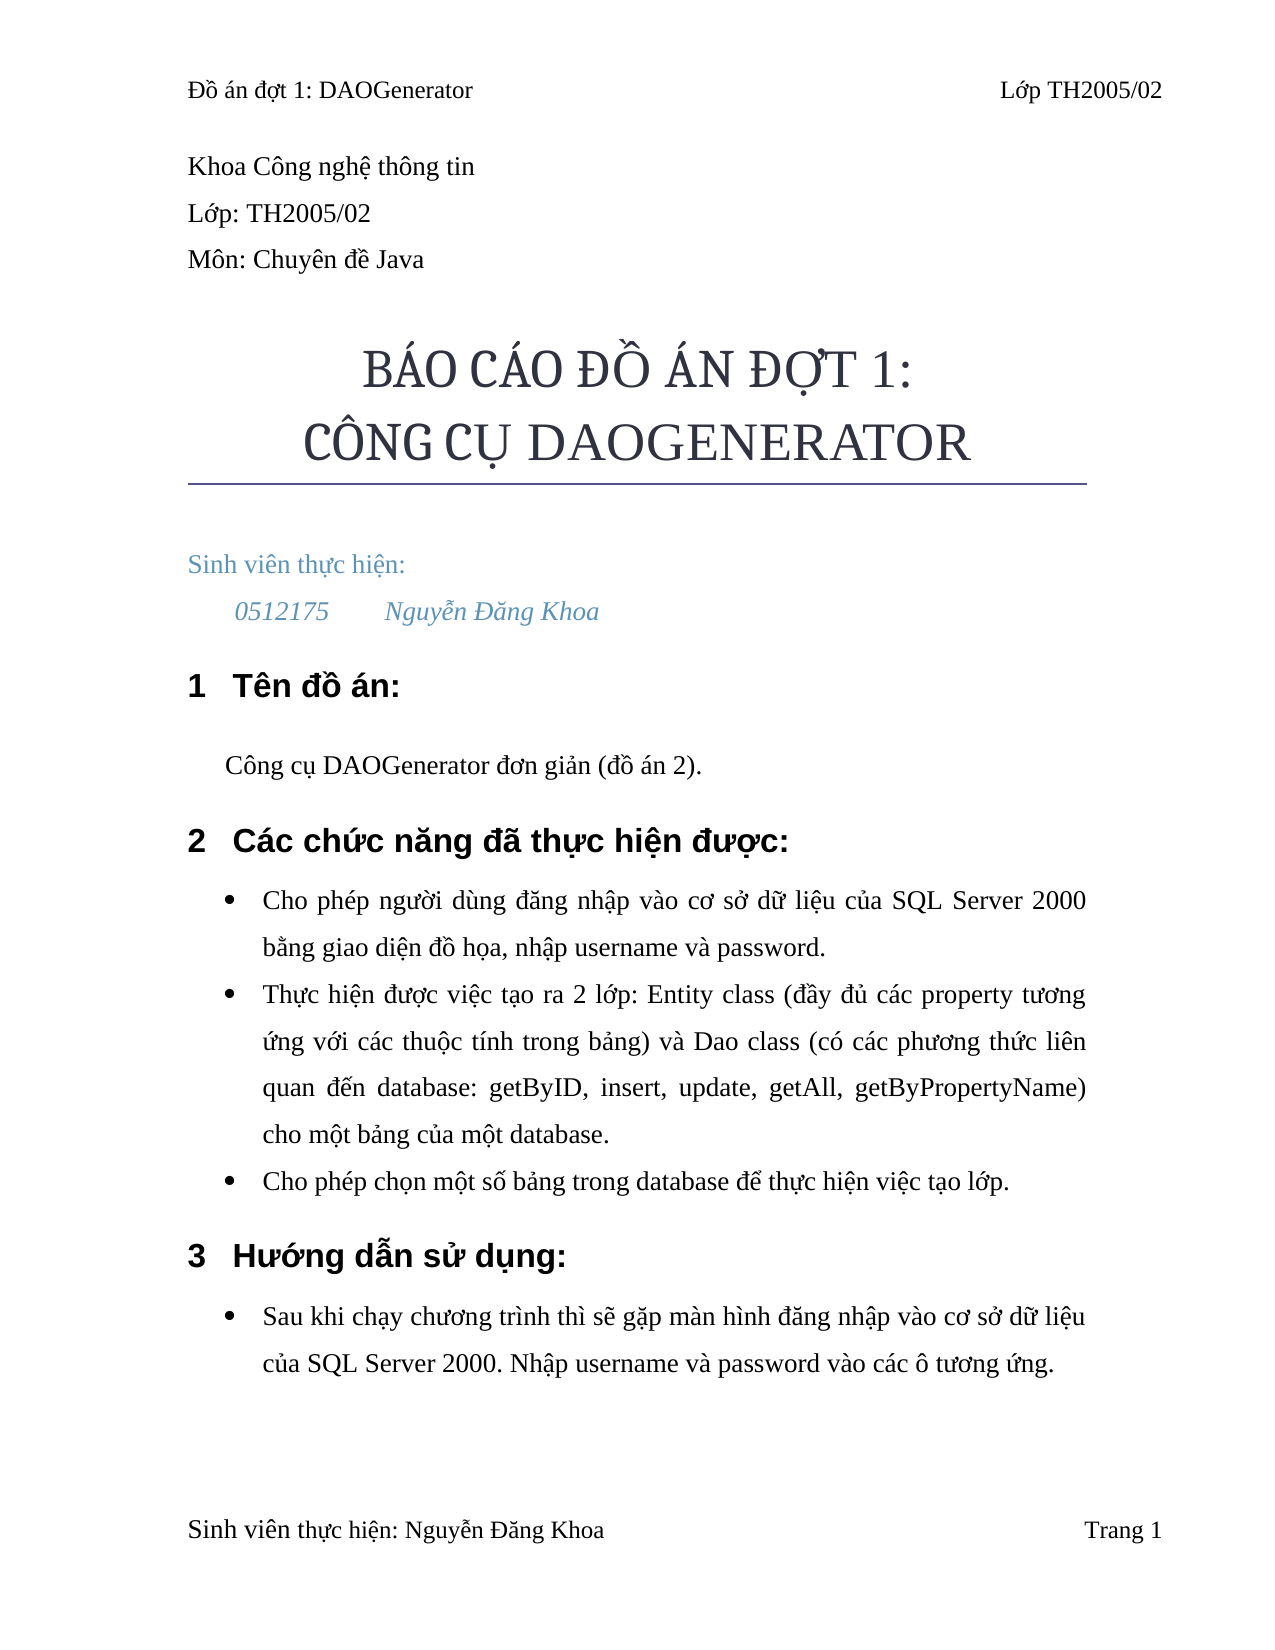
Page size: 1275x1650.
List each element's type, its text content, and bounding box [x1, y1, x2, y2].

text 0512175 Nguyễn Đăng Khoa [187, 595, 1087, 626]
subtitle Hướng dẫn sử dụng: [187, 1237, 1087, 1275]
subtitle Các chức năng đã thực hiện được: [187, 821, 1087, 859]
title BÁO CÁO ĐỒ ÁN ĐỢT 1: [187, 337, 1087, 401]
list Thực hiện được việc tạo ra 2 lớp: Entity class (đầy đủ các property tương ứng với các thuộc tính trong bảng) và Dao class (có các phương thức liên quan đến database: getByID, insert, update, getAll, getByPropertyName) cho một bảng của một database. [225, 978, 1087, 1149]
list Sau khi chạy chương trình thì sẽ gặp màn hình đăng nhập vào cơ sở dữ liệu của SQL Server 2000. Nhập username và password vào các ô tương ứng. [225, 1300, 1087, 1378]
text Sinh viên thực hiện: [187, 548, 1087, 579]
subtitle Công cụ DAOGenerator đơn giản (đồ án 2). [225, 749, 1087, 780]
list Cho phép chọn một số bảng trong database để thực hiện việc tạo lớp. [225, 1165, 1087, 1196]
text Môn: Chuyên đề Java [187, 243, 1087, 274]
title CÔNG CỤ DAOGENERATOR [187, 410, 1087, 485]
text Khoa Công nghệ thông tin [187, 150, 1087, 181]
subtitle Tên đồ án: [187, 666, 1087, 705]
list Cho phép người dùng đăng nhập vào cơ sở dữ liệu của SQL Server 2000 bằng giao diện đồ họa, nhập username và password. [225, 884, 1087, 962]
text Lớp: TH2005/02 [187, 197, 1087, 228]
